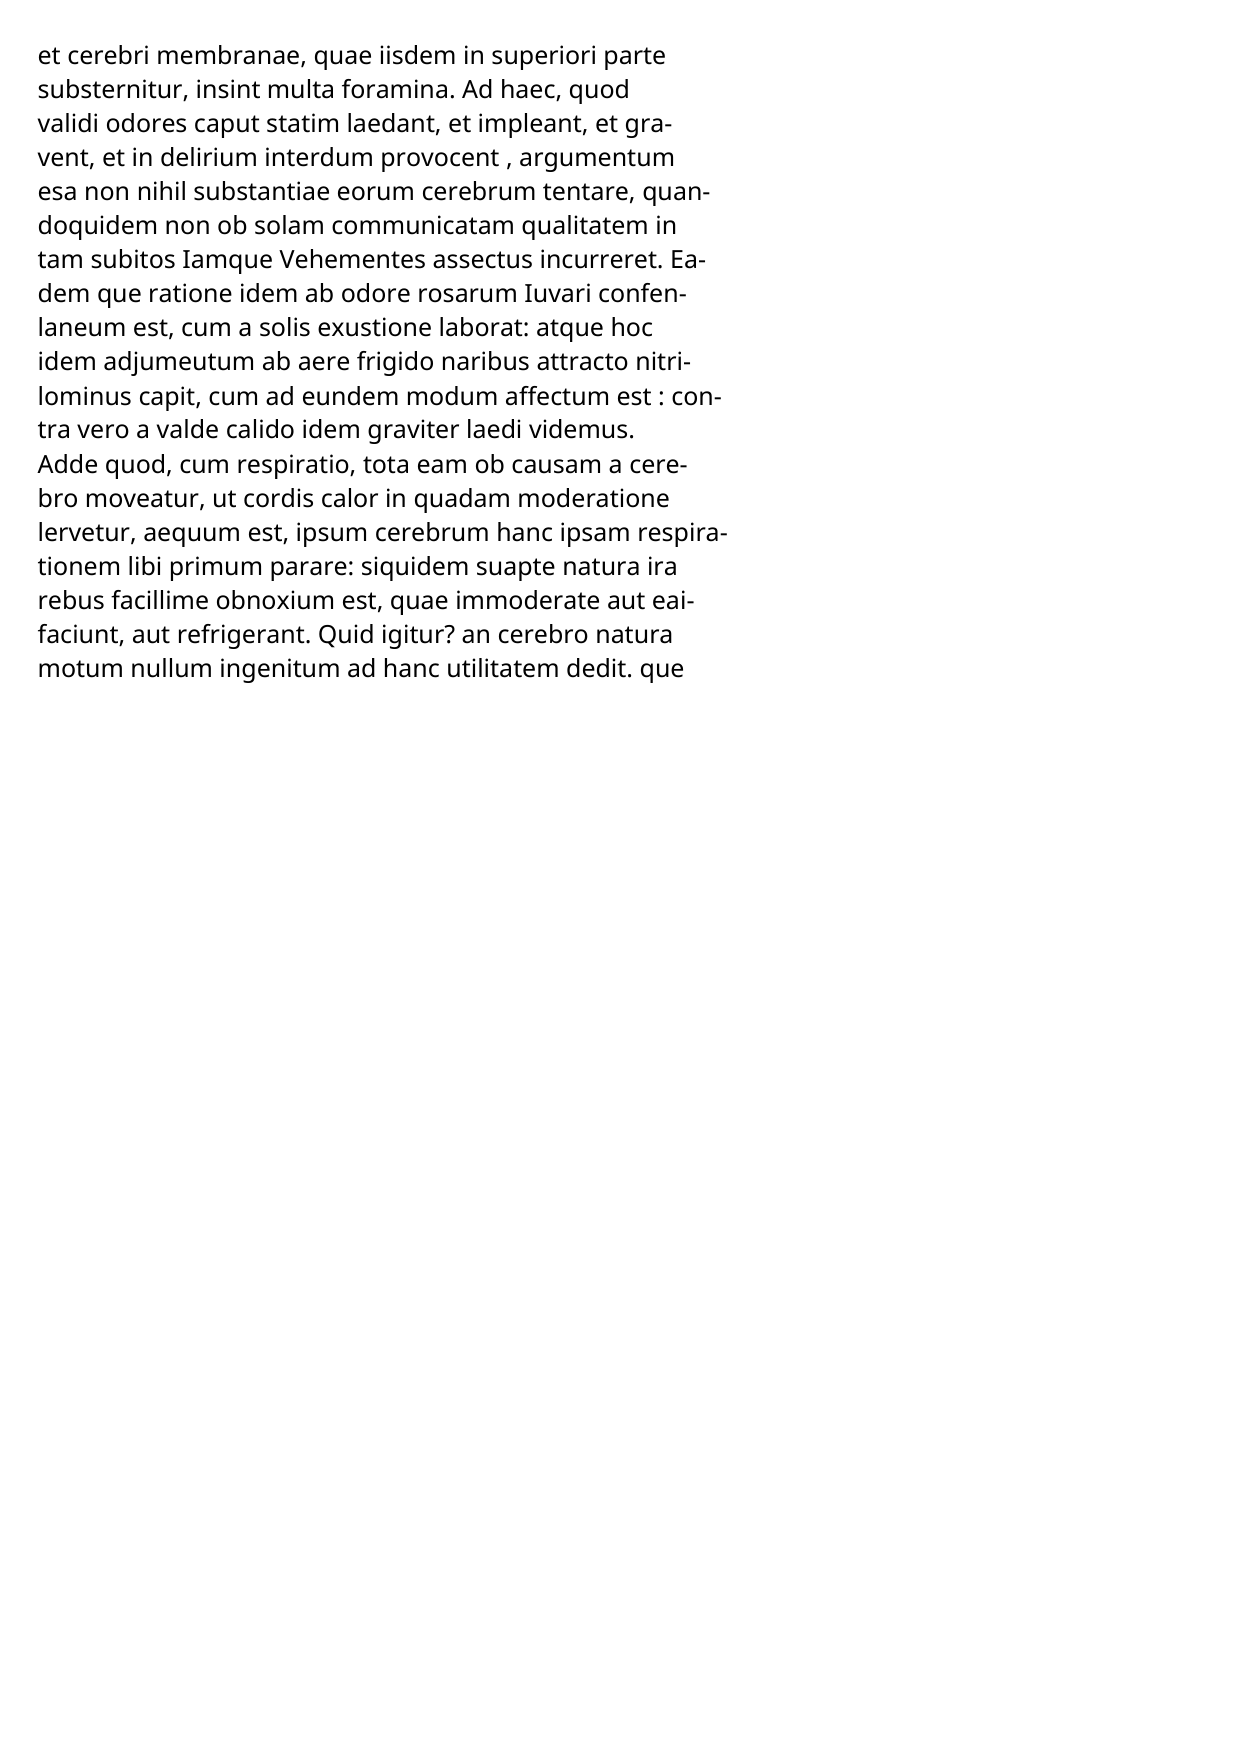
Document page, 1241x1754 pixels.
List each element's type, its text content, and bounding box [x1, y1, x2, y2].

text et cerebri membranae, quae iisdem in superiori parte substernitur, insint multa foramina. Ad haec, quod validi odores caput statim laedant, et impleant, et gra- vent, et in delirium interdum provocent , argumentum esa non nihil substantiae eorum cerebrum tentare, quan- doquidem non ob solam communicatam qualitatem in tam subitos Iamque Vehementes assectus incurreret. Ea- dem que ratione idem ab odore rosarum Iuvari confen- laneum est, cum a solis exustione laborat: atque hoc idem adjumeutum ab aere frigido naribus attracto nitri- lominus capit, cum ad eundem modum affectum est : con- tra vero a valde calido idem graviter laedi videmus. Adde quod, cum respiratio, tota eam ob causam a cere- bro moveatur, ut cordis calor in quadam moderatione lervetur, aequum est, ipsum cerebrum hanc ipsam respira- tionem libi primum parare: siquidem suapte natura ira rebus facillime obnoxium est, quae immoderate aut eai- faciunt, aut refrigerant. Quid igitur? an cerebro natura motum nullum ingenitum ad hanc utilitatem dedit. que [37, 37, 1203, 685]
